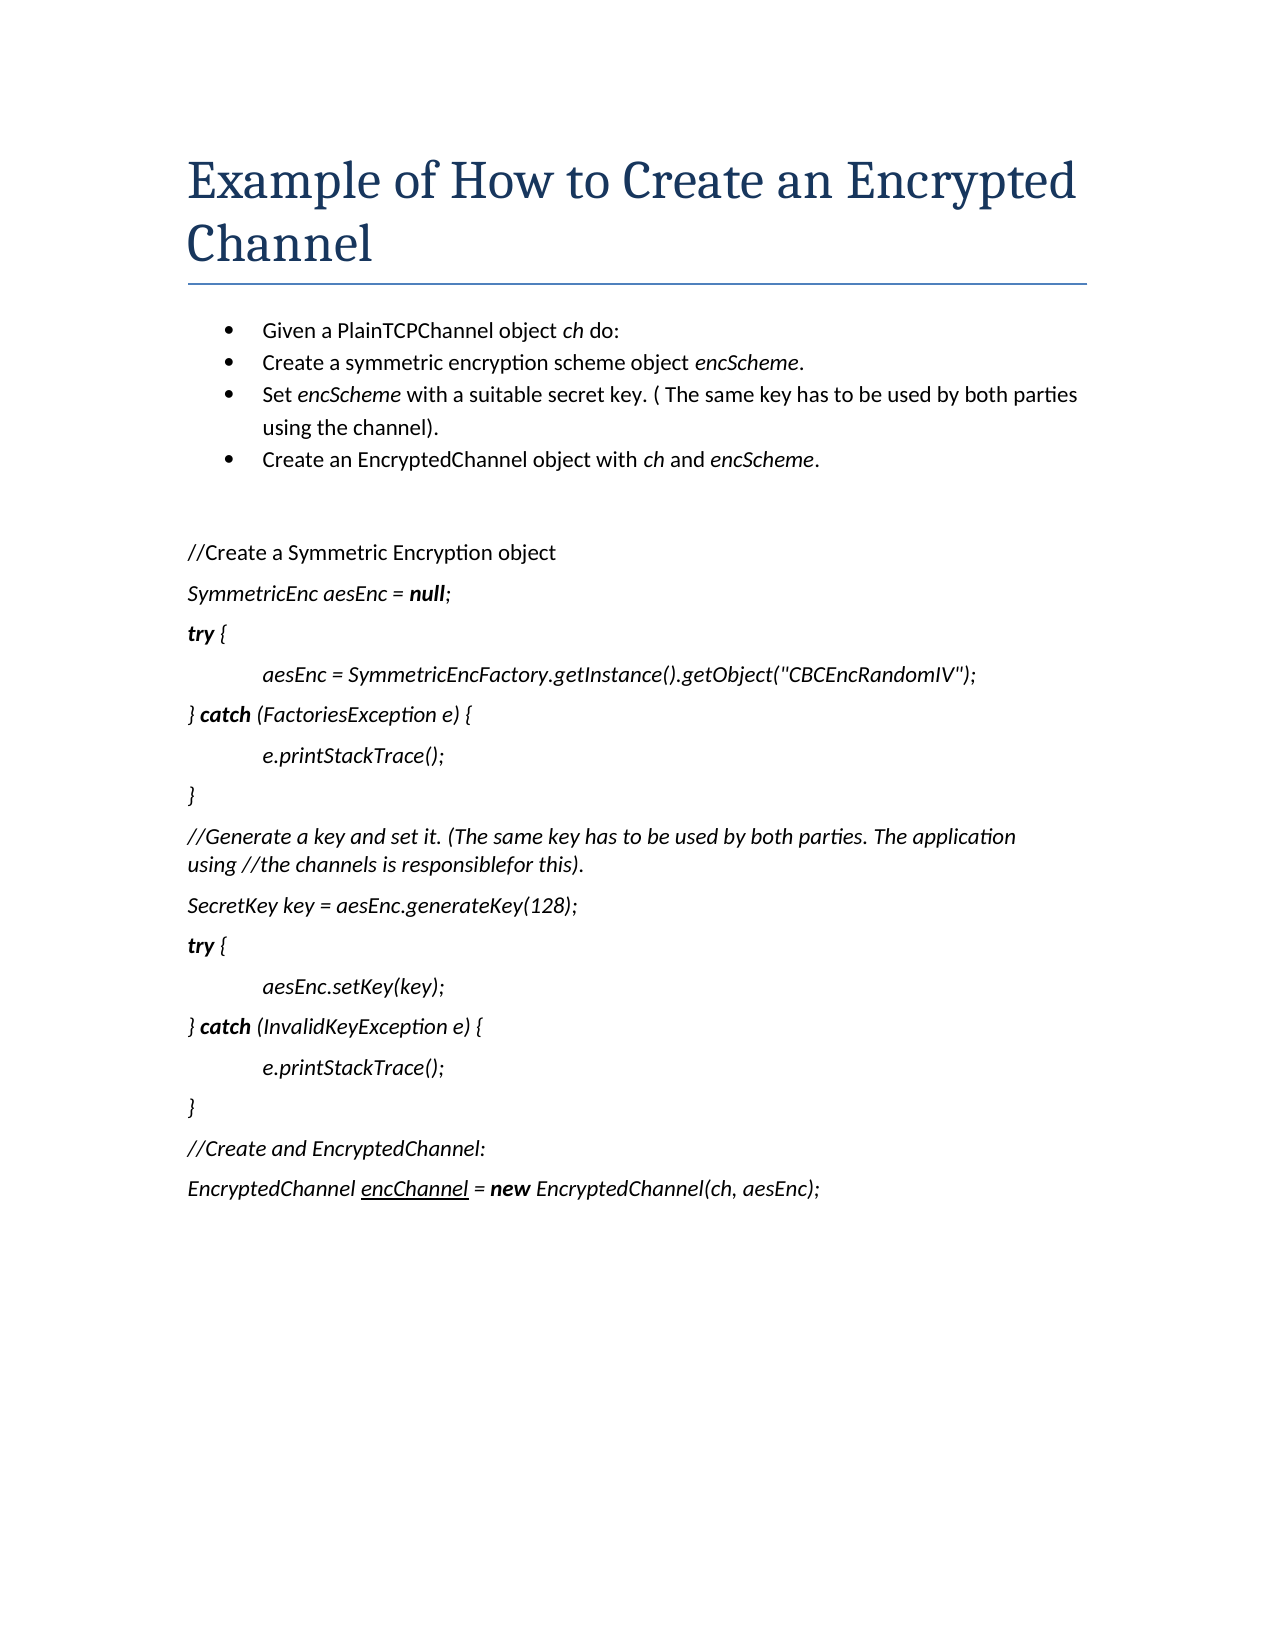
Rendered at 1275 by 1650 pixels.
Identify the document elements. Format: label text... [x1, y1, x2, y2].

text //Create and EncryptedChannel: [187, 1134, 1087, 1162]
text aesEnc.setKey(key); [187, 972, 1087, 1000]
text SecretKey key = aesEnc.generateKey(128); [187, 891, 1087, 919]
text e.printStackTrace(); [187, 741, 1087, 769]
title Example of How to Create an Encrypted Channel [187, 150, 1087, 285]
list Given a PlainTCPChannel object ch do: [225, 316, 1087, 344]
text } [187, 1093, 1087, 1121]
text } catch (FactoriesException e) { [187, 701, 1087, 729]
text //Create a Symmetric Encryption object [187, 538, 1087, 567]
text EncryptedChannel encChannel = new EncryptedChannel(ch, aesEnc); [187, 1174, 1087, 1202]
text try { [187, 619, 1087, 648]
text try { [187, 931, 1087, 959]
text e.printStackTrace(); [187, 1053, 1087, 1081]
text //Generate a key and set it. (The same key has to be used by both parties. The application using //the channels is responsiblefor this). [187, 822, 1087, 878]
text aesEnc = SymmetricEncFactory.getInstance().getObject("CBCEncRandomIV"); [187, 660, 1087, 688]
list Set encScheme with a suitable secret key. ( The same key has to be used by both parties using the channel). [225, 381, 1087, 441]
text SymmetricEnc aesEnc = null; [187, 579, 1087, 607]
list Create a symmetric encryption scheme object encScheme. [225, 348, 1087, 376]
text } [187, 782, 1087, 810]
text } catch (InvalidKeyException e) { [187, 1012, 1087, 1040]
list Create an EncryptedChannel object with ch and encScheme. [225, 445, 1087, 473]
